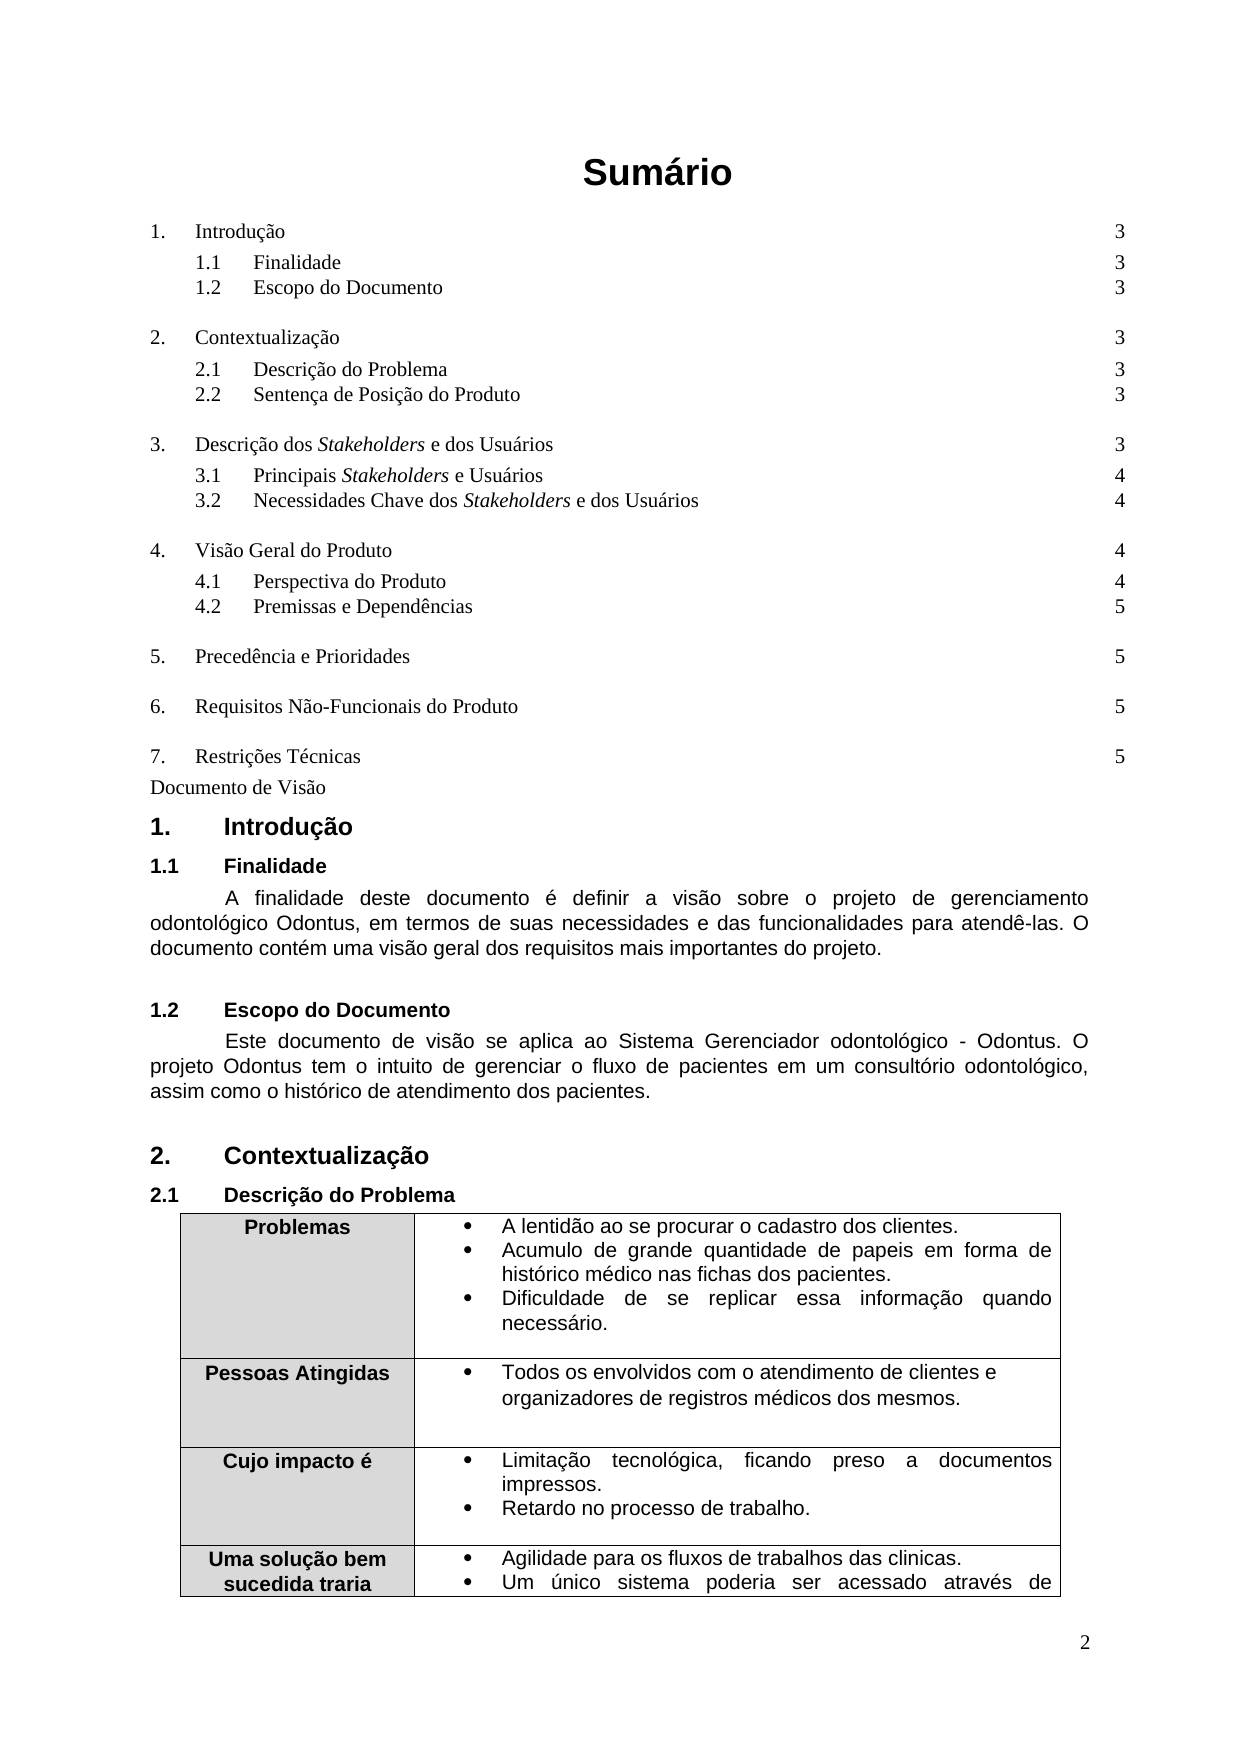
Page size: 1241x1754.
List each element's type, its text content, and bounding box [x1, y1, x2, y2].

text A finalidade deste documento é definir a visão sobre o projeto de gerenciamento odontológico Odontus, em termos de suas necessidades e das funcionalidades para atendê-las. O documento contém uma visão geral dos requisitos mais importantes do projeto. [150, 884, 1090, 959]
table_header A lentidão ao se procurar o cadastro dos clientes. Acumulo de grande quantidade de papeis em forma de histórico médico nas fichas dos pacientes. Dificuldade de se replicar essa informação quando necessário. [415, 1214, 1060, 1358]
text Este documento de visão se aplica ao Sistema Gerenciador odontológico - Odontus. O projeto Odontus tem o intuito de gerenciar o fluxo de pacientes em um consultório odontológico, assim como o histórico de atendimento dos pacientes. [150, 1028, 1090, 1103]
text 1. Introdução 3 [150, 218, 1015, 243]
table_header Problemas [181, 1214, 414, 1358]
table_cell Cujo impacto é [181, 1448, 414, 1545]
table_cell Uma solução bem sucedida traria [181, 1546, 414, 1596]
text 3.1 Principais Stakeholders e Usuários 4 [195, 462, 1015, 487]
subtitle Introdução [150, 812, 1090, 841]
table_cell Pessoas Atingidas [181, 1359, 414, 1447]
text 3. Descrição dos Stakeholders e dos Usuários 3 [150, 431, 1015, 456]
text 2.1 Descrição do Problema 3 [195, 356, 1015, 381]
text 4.1 Perspectiva do Produto 4 [195, 568, 1015, 593]
text 7. Restrições Técnicas 5 [150, 743, 1015, 768]
text 6. Requisitos Não-Funcionais do Produto 5 [150, 693, 1015, 718]
text Sumário [225, 150, 1090, 193]
subtitle Descrição do Problema [150, 1182, 1090, 1207]
text 1.1 Finalidade 3 [195, 249, 1015, 274]
text 4. Visão Geral do Produto 4 [150, 537, 1015, 562]
table_cell Todos os envolvidos com o atendimento de clientes e organizadores de registros médicos dos mesmos. [415, 1359, 1060, 1447]
text 4.2 Premissas e Dependências 5 [195, 593, 1015, 618]
text 2.2 Sentença de Posição do Produto 3 [195, 381, 1015, 406]
text 3.2 Necessidades Chave dos Stakeholders e dos Usuários 4 [195, 487, 1015, 512]
subtitle Contextualização [150, 1141, 1090, 1169]
subtitle Finalidade [150, 853, 1090, 878]
text Documento de Visão [150, 774, 1090, 799]
table_cell Limitação tecnológica, ficando preso a documentos impressos. Retardo no processo de trabalho. [415, 1448, 1060, 1545]
text 5. Precedência e Prioridades 5 [150, 643, 1015, 668]
text 2. Contextualização 3 [150, 324, 1015, 349]
subtitle Escopo do Documento [150, 997, 1090, 1022]
text 1.2 Escopo do Documento 3 [195, 274, 1015, 299]
